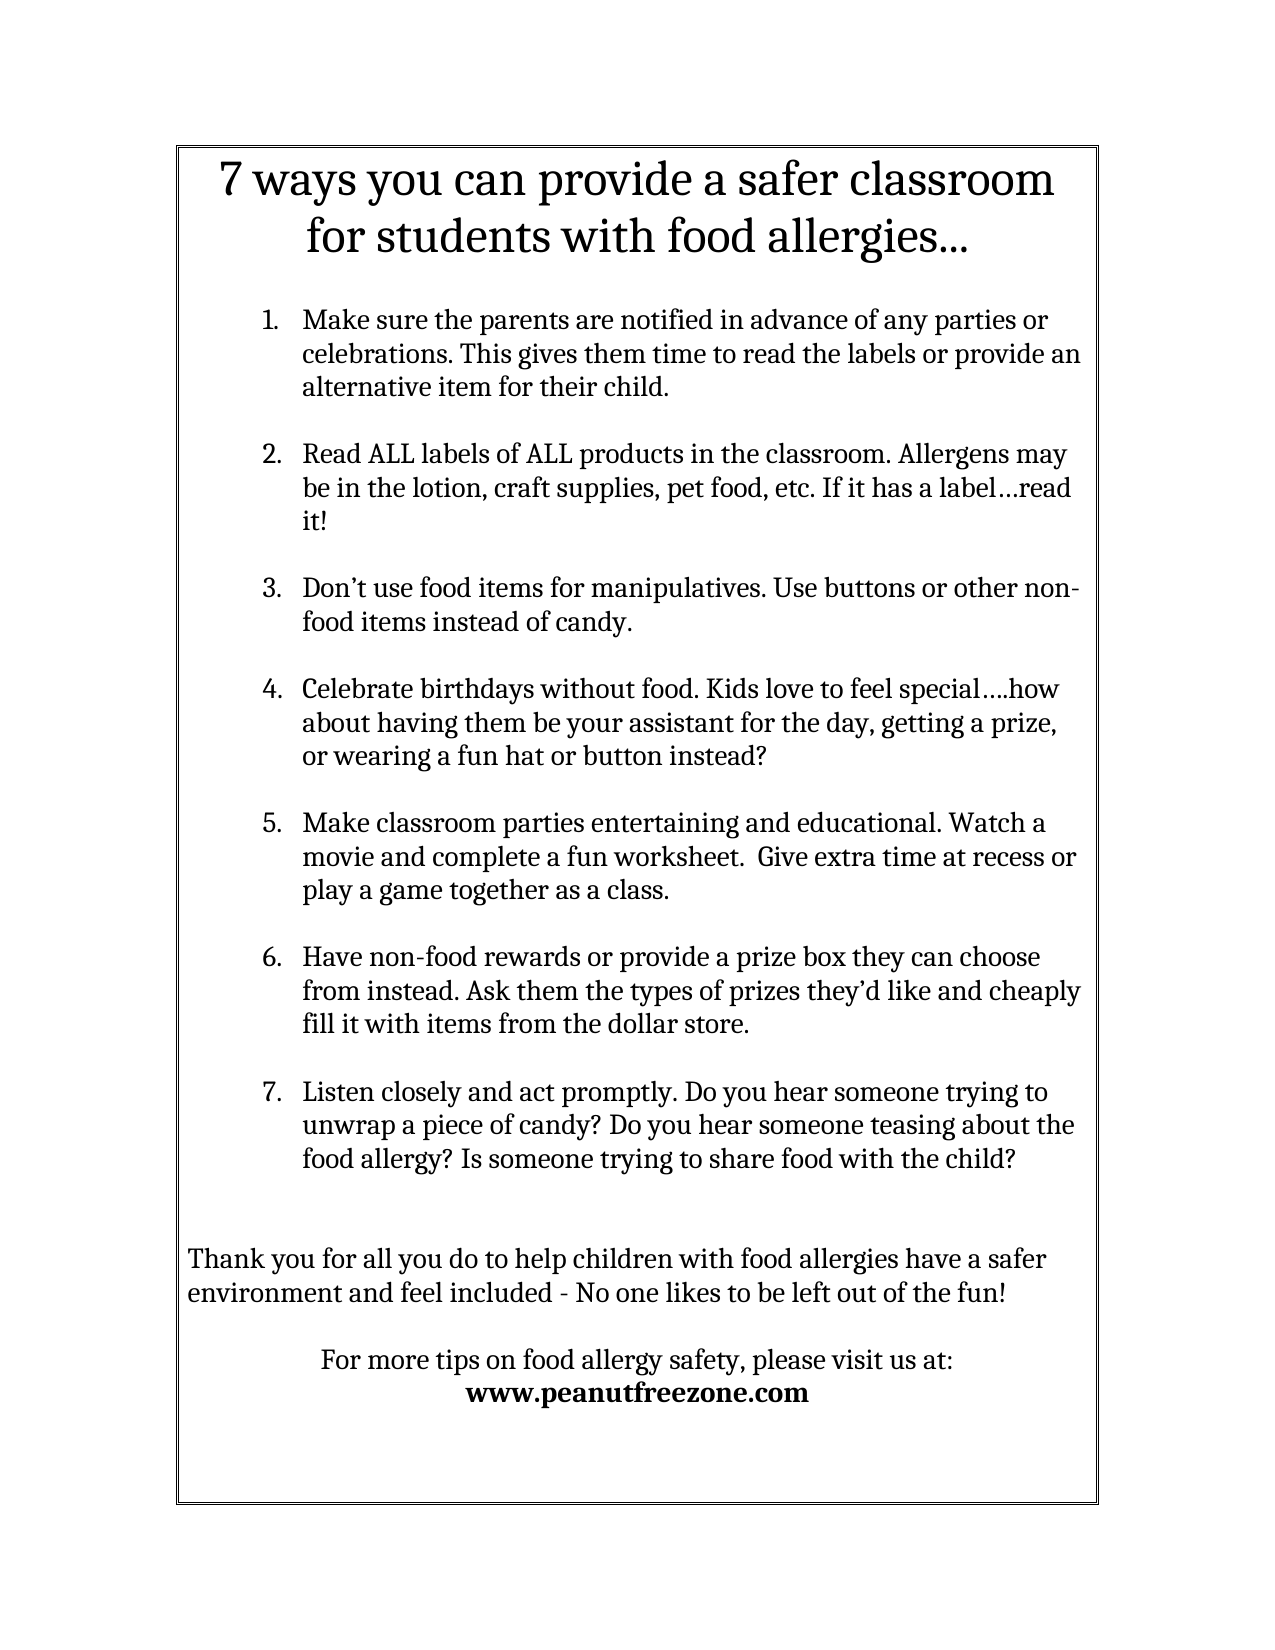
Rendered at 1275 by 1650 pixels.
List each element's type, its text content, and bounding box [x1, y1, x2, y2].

text For more tips on food allergy safety, please visit us at: www.peanutfreezone.com [187, 1343, 1087, 1410]
list Don’t use food items for manipulatives. Use buttons or other non-food items instead of candy. [262, 572, 1087, 639]
list Make sure the parents are notified in advance of any parties or celebrations. This gives them time to read the labels or provide an alternative item for their child. [262, 303, 1087, 404]
list Make classroom parties entertaining and educational. Watch a movie and complete a fun worksheet. Give extra time at recess or play a game together as a class. [262, 806, 1087, 907]
list Have non-food rewards or provide a prize box they can choose from instead. Ask them the types of prizes they’d like and cheaply fill it with items from the dollar store. [262, 941, 1087, 1041]
text Thank you for all you do to help children with food allergies have a safer environment and feel included - No one likes to be left out of the fun! [187, 1242, 1087, 1309]
text 7 ways you can provide a safer classroom for students with food allergies... [187, 150, 1087, 265]
list Read ALL labels of ALL products in the classroom. Allergens may be in the lotion, craft supplies, pet food, etc. If it has a label…read it! [262, 437, 1087, 538]
list Celebrate birthdays without food. Kids love to feel special….how about having them be your assistant for the day, getting a prize, or wearing a fun hat or button instead? [262, 672, 1087, 773]
list Listen closely and act promptly. Do you hear someone trying to unwrap a piece of candy? Do you hear someone teasing about the food allergy? Is someone trying to share food with the child? [262, 1075, 1087, 1175]
